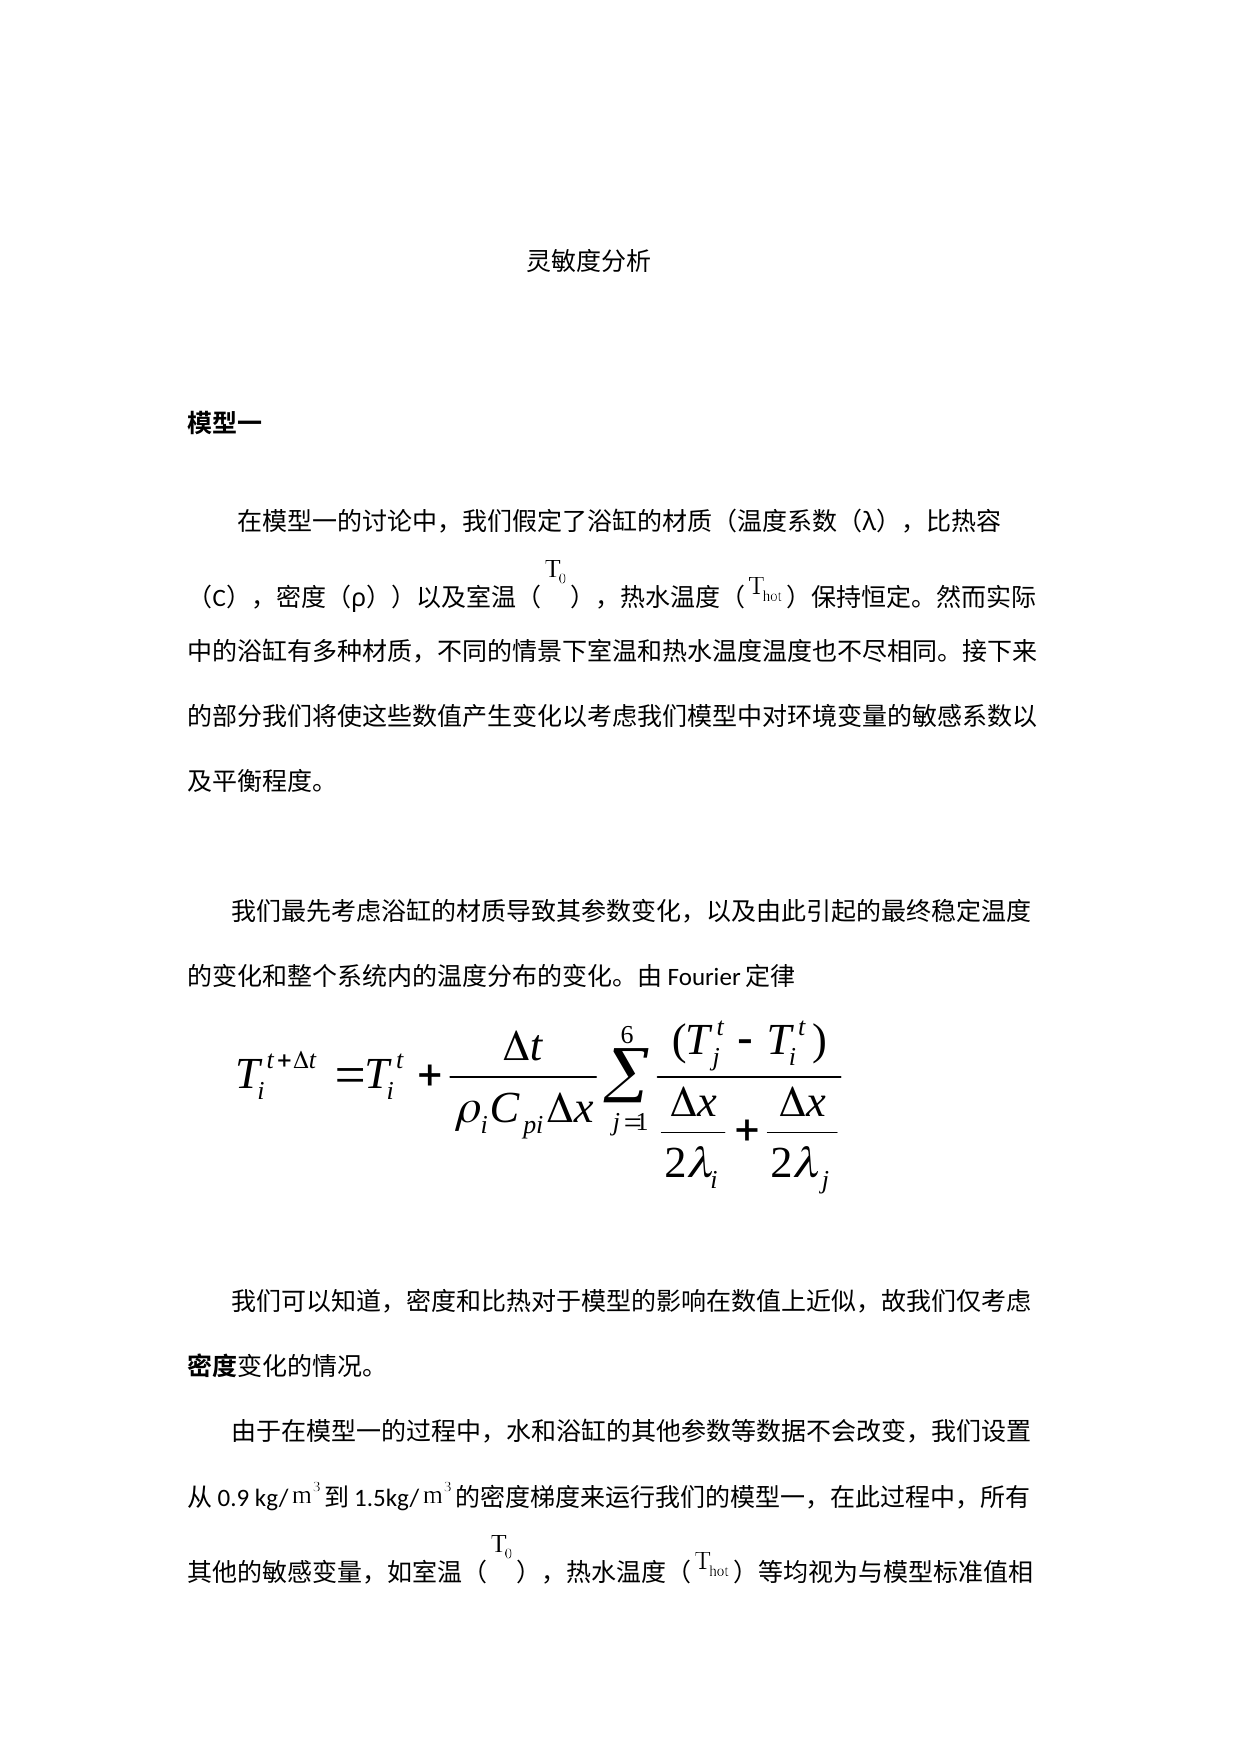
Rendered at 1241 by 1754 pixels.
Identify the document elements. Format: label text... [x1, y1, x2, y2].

text 模型一 [187, 389, 1053, 454]
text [187, 1397, 1053, 1592]
text 我们可以知道，密度和比热对于模型的影响在数值上近似，故我们仅考虑密度变化的情况。 [187, 1267, 1053, 1397]
text 我们最先考虑浴缸的材质导致其参数变化，以及由此引起的最终稳定温度的变化和整个系统内的温度分布的变化。由Fourier定律 [187, 877, 1053, 1007]
text 灵敏度分析 [187, 227, 1053, 292]
text 在模型一的讨论中，我们假定了浴缸的材质（温度系数（λ），比热容（C），密度（ρ））以及室温（），热水温度（）保持恒定。然而实际中的浴缸有多种材质，不同的情景下室温和热水温度温度也不尽相同。接下来的部分我们将使这些数值产生变化以考虑我们模型中对环境变量的敏感系数以及平衡程度。 [187, 487, 1053, 812]
